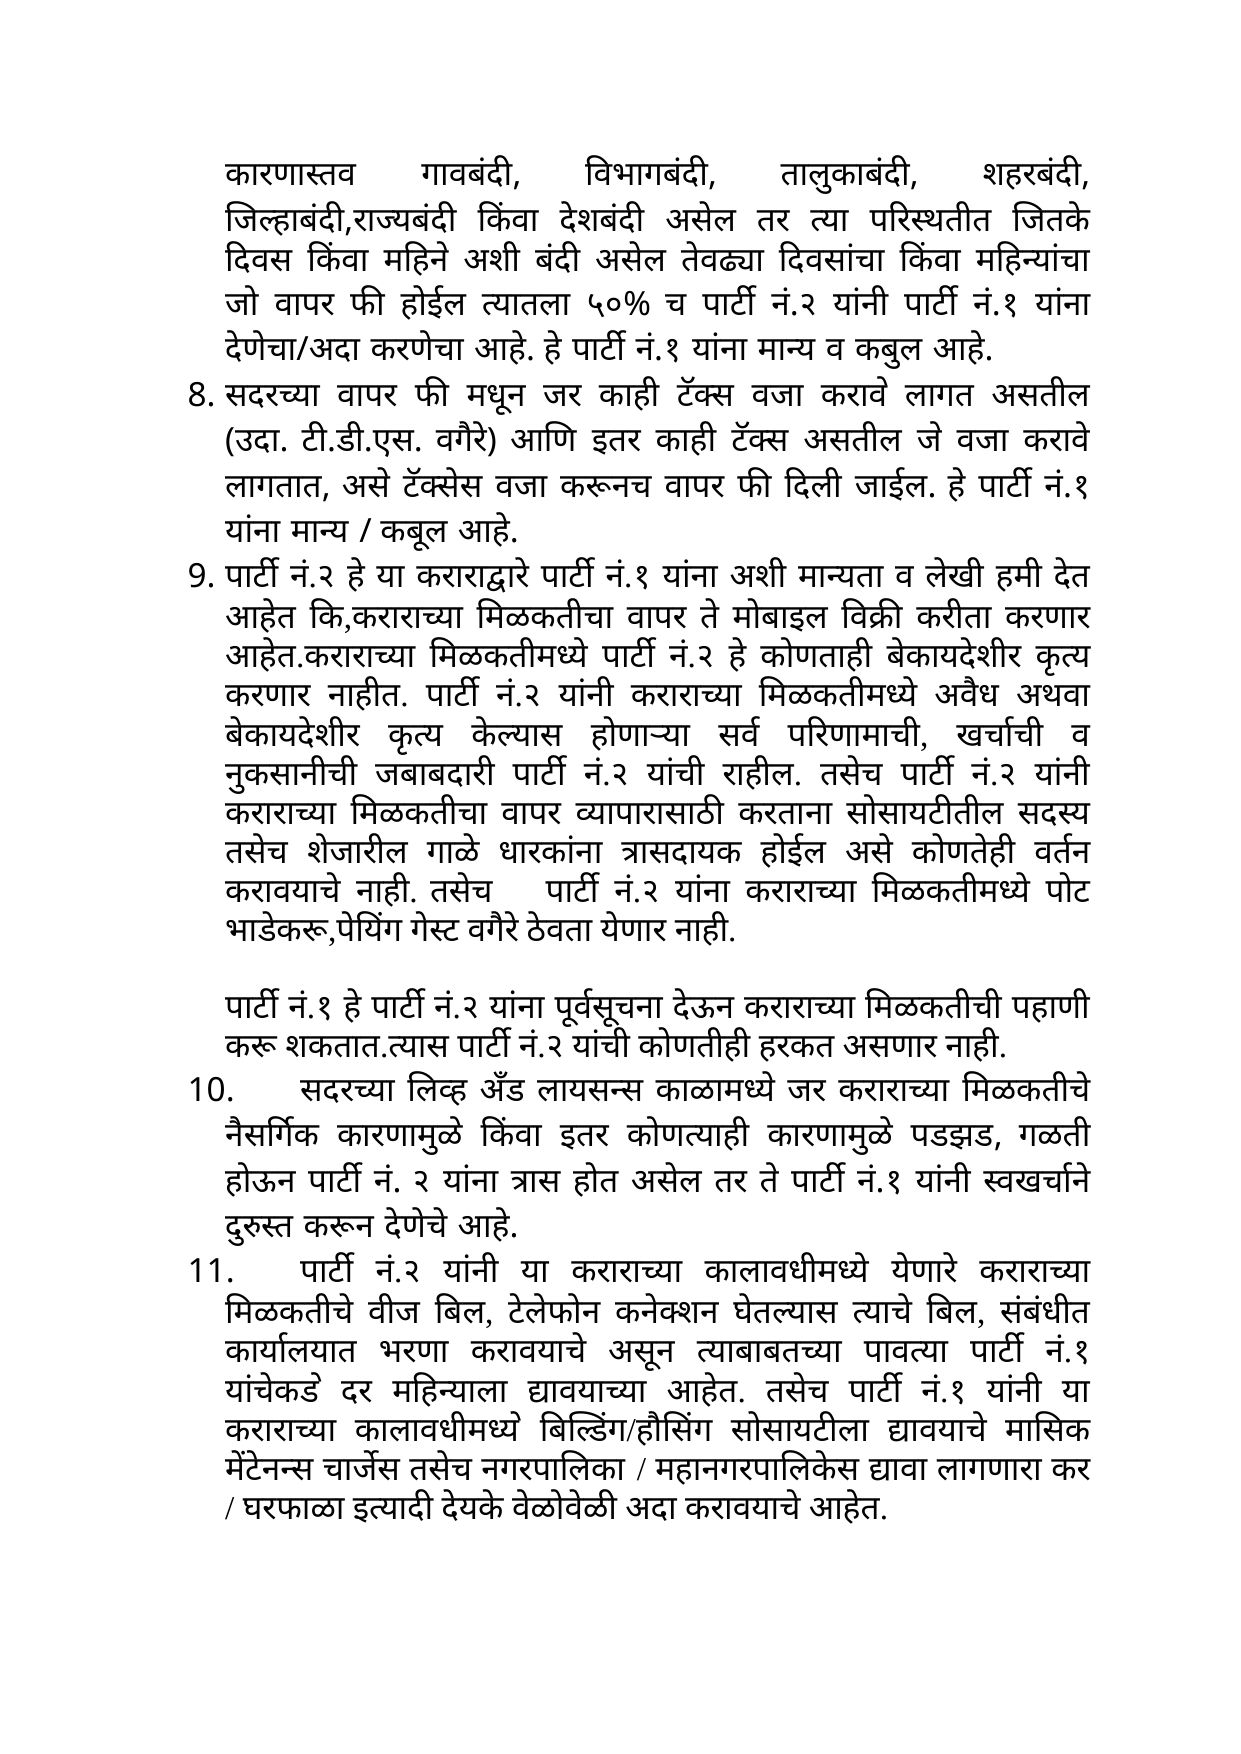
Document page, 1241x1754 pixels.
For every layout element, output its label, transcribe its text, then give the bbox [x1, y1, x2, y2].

list पार्टी नं.२ यांनी या कराराच्या कालावधीमध्ये येणारे कराराच्या मिळकतीचे वीज बिल, टेलेफोन कनेक्शन घेतल्यास त्याचे बिल, संबंधीत कार्यालयात भरणा करावयाचे असून त्याबाबतच्या पावत्या पार्टी नं.१ यांचेकडे दर महिन्याला द्यावयाच्या आहेत. तसेच पार्टी नं.१ यांनी या कराराच्या कालावधीमध्ये बिल्डिंग/हौसिंग सोसायटीला द्यावयाचे मासिक मेंटेनन्स चार्जेस तसेच नगरपालिका / महानगरपालिकेस द्यावा लागणारा कर / घरफाळा इत्यादी देयके वेळोवेळी अदा करावयाचे आहेत. [187, 1247, 1090, 1527]
list पार्टी नं.२ हे या कराराद्वारे पार्टी नं.१ यांना अशी मान्यता व लेखी हमी देत आहेत कि,कराराच्या मिळकतीचा वापर ते मोबाइल विक्री करीता करणार आहेत.कराराच्या मिळकतीमध्ये पार्टी नं.२ हे कोणताही बेकायदेशीर कृत्य करणार नाहीत. पार्टी नं.२ यांनी कराराच्या मिळकतीमध्ये अवैध अथवा बेकायदेशीर कृत्य केल्यास होणाऱ्या सर्व परिणामाची, खर्चाची व नुकसानीची जबाबदारी पार्टी नं.२ यांची राहील. तसेच पार्टी नं.२ यांनी कराराच्या मिळकतीचा वापर व्यापारासाठी करताना सोसायटीतील सदस्य तसेच शेजारील गाळे धारकांना त्रासदायक होईल असे कोणतेही वर्तन करावयाचे नाही. तसेच पार्टी नं.२ यांना कराराच्या मिळकतीमध्ये पोट भाडेकरू,पेयिंग गेस्ट वगैरे ठेवता येणार नाही. [187, 552, 1090, 949]
text पार्टी नं.१ हे पार्टी नं.२ यांना पूर्वसूचना देऊन कराराच्या मिळकतीची पहाणी करू शकतात.त्यास पार्टी नं.२ यांची कोणतीही हरकत असणार नाही. [225, 987, 1090, 1066]
list सदरच्या वापर फी मधून जर काही टॅक्स वजा करावे लागत असतील (उदा. टी.डी.एस. वगैरे) आणि इतर काही टॅक्स असतील जे वजा करावे लागतात, असे टॅक्सेस वजा करूनच वापर फी दिली जाईल. हे पार्टी नं.१ यांना मान्य / कबूल आहे. [187, 371, 1090, 552]
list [187, 150, 1090, 371]
list सदरच्या लिव्ह अँड लायसन्स काळामध्ये जर कराराच्या मिळकतीचे नैसर्गिक कारणामुळे किंवा इतर कोणत्याही कारणामुळे पडझड, गळती होऊन पार्टी नं. २ यांना त्रास होत असेल तर ते पार्टी नं.१ यांनी स्वखर्चाने दुरुस्त करून देणेचे आहे. [187, 1066, 1090, 1247]
